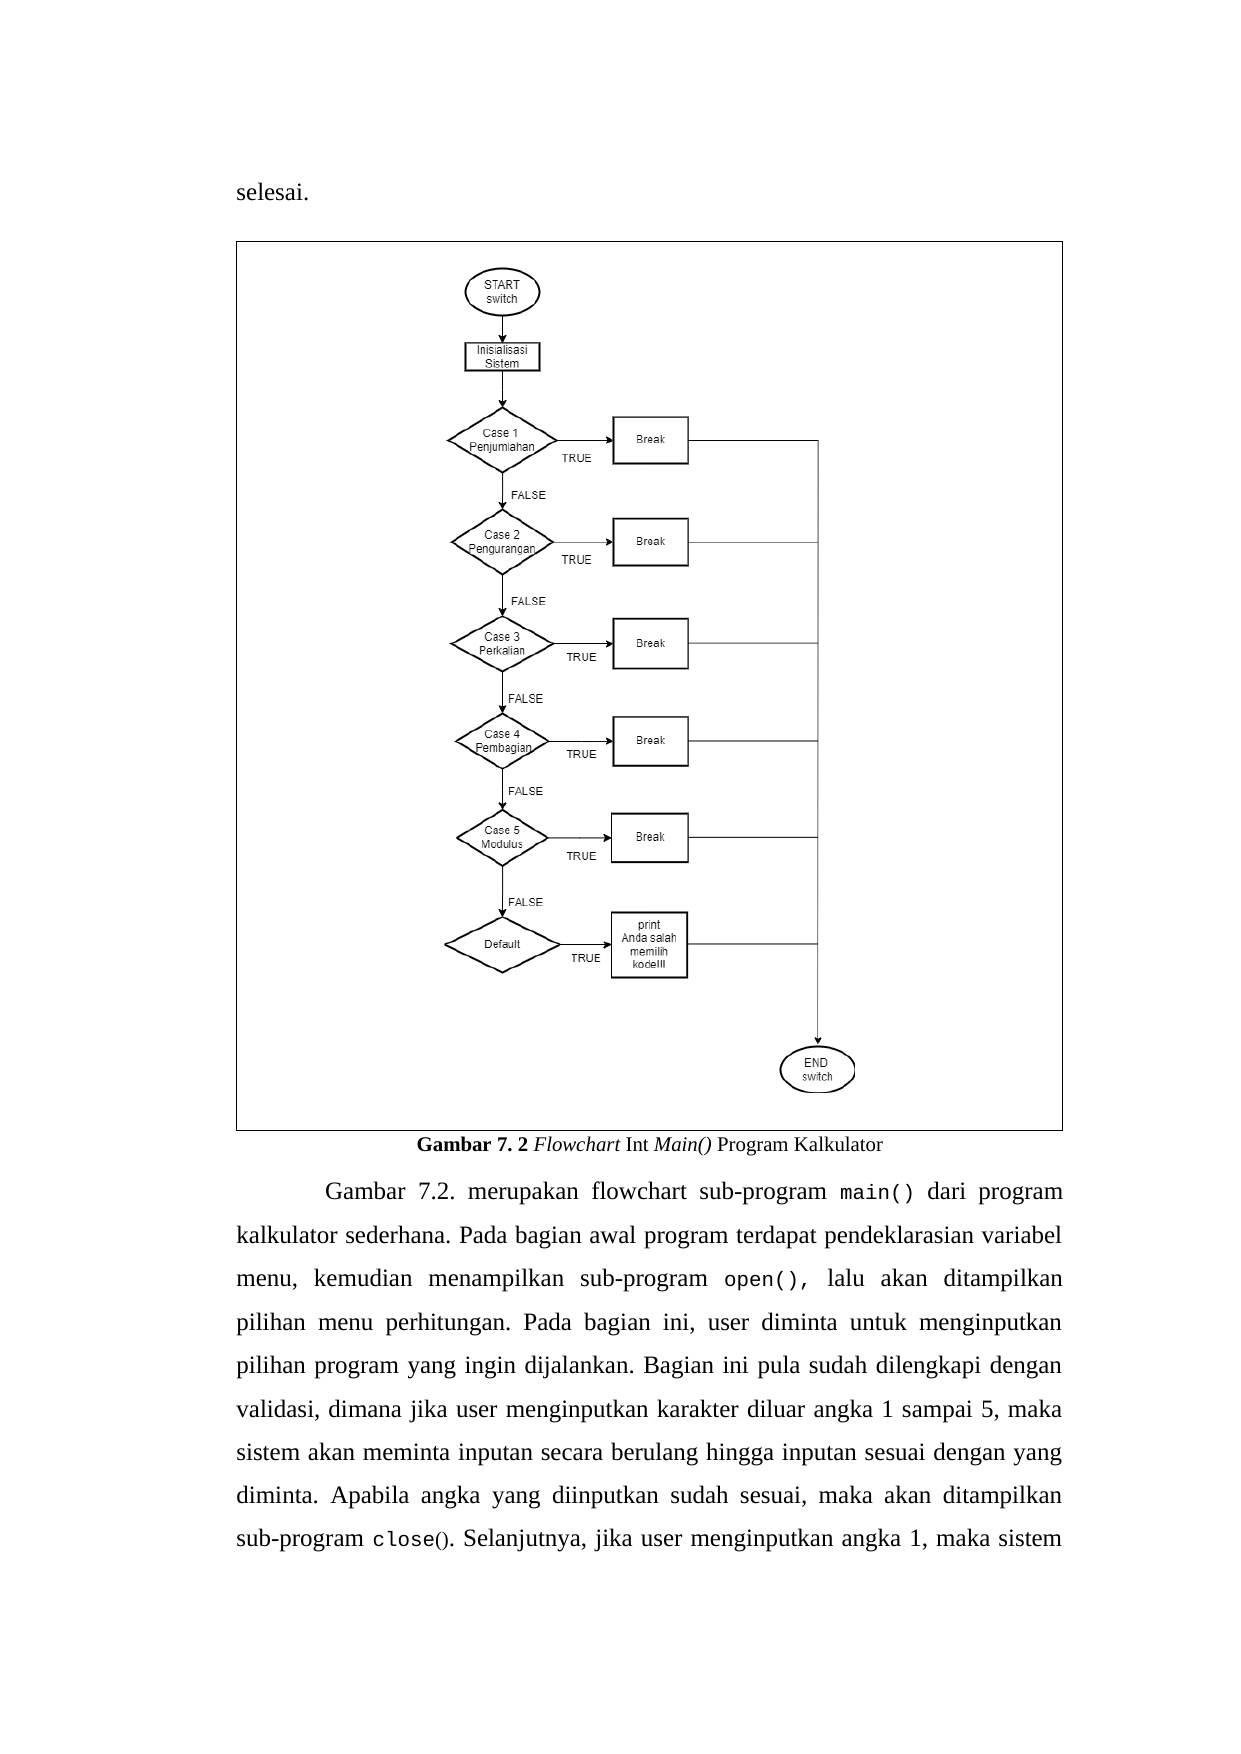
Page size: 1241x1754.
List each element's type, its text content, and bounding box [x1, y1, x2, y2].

text Gambar 7. 2 Flowchart Int Main() Program Kalkulator [236, 1131, 1063, 1156]
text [236, 177, 1063, 206]
table_header [237, 242, 1062, 1130]
picture [444, 267, 855, 1093]
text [236, 1176, 1063, 1553]
